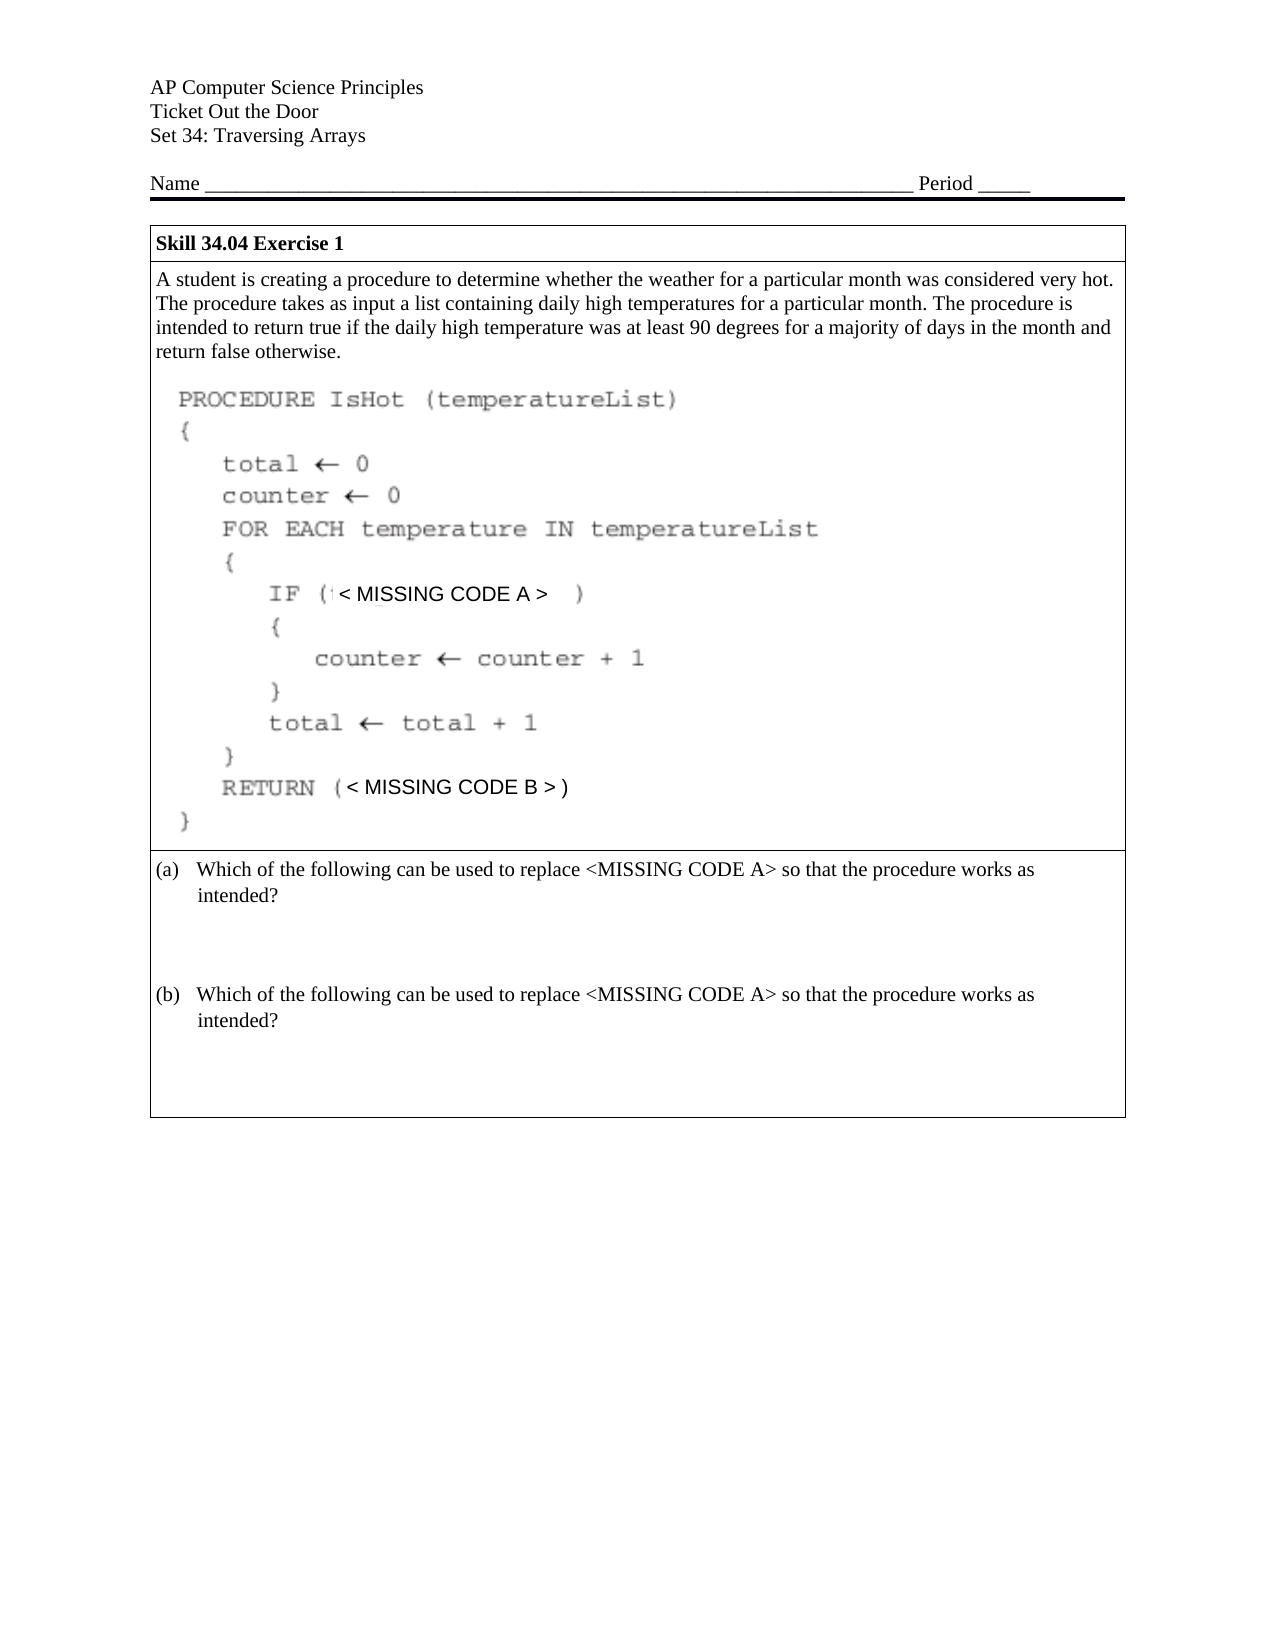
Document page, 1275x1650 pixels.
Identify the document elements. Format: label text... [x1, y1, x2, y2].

table_header Skill 34.04 Exercise 1 [151, 226, 1125, 261]
table_cell Which of the following can be used to replace <MISSING CODE A> so that the procedure works as intended? Which of the following can be used to replace <MISSING CODE A> so that the procedure works as intended? [151, 851, 1125, 1117]
picture [155, 363, 835, 845]
